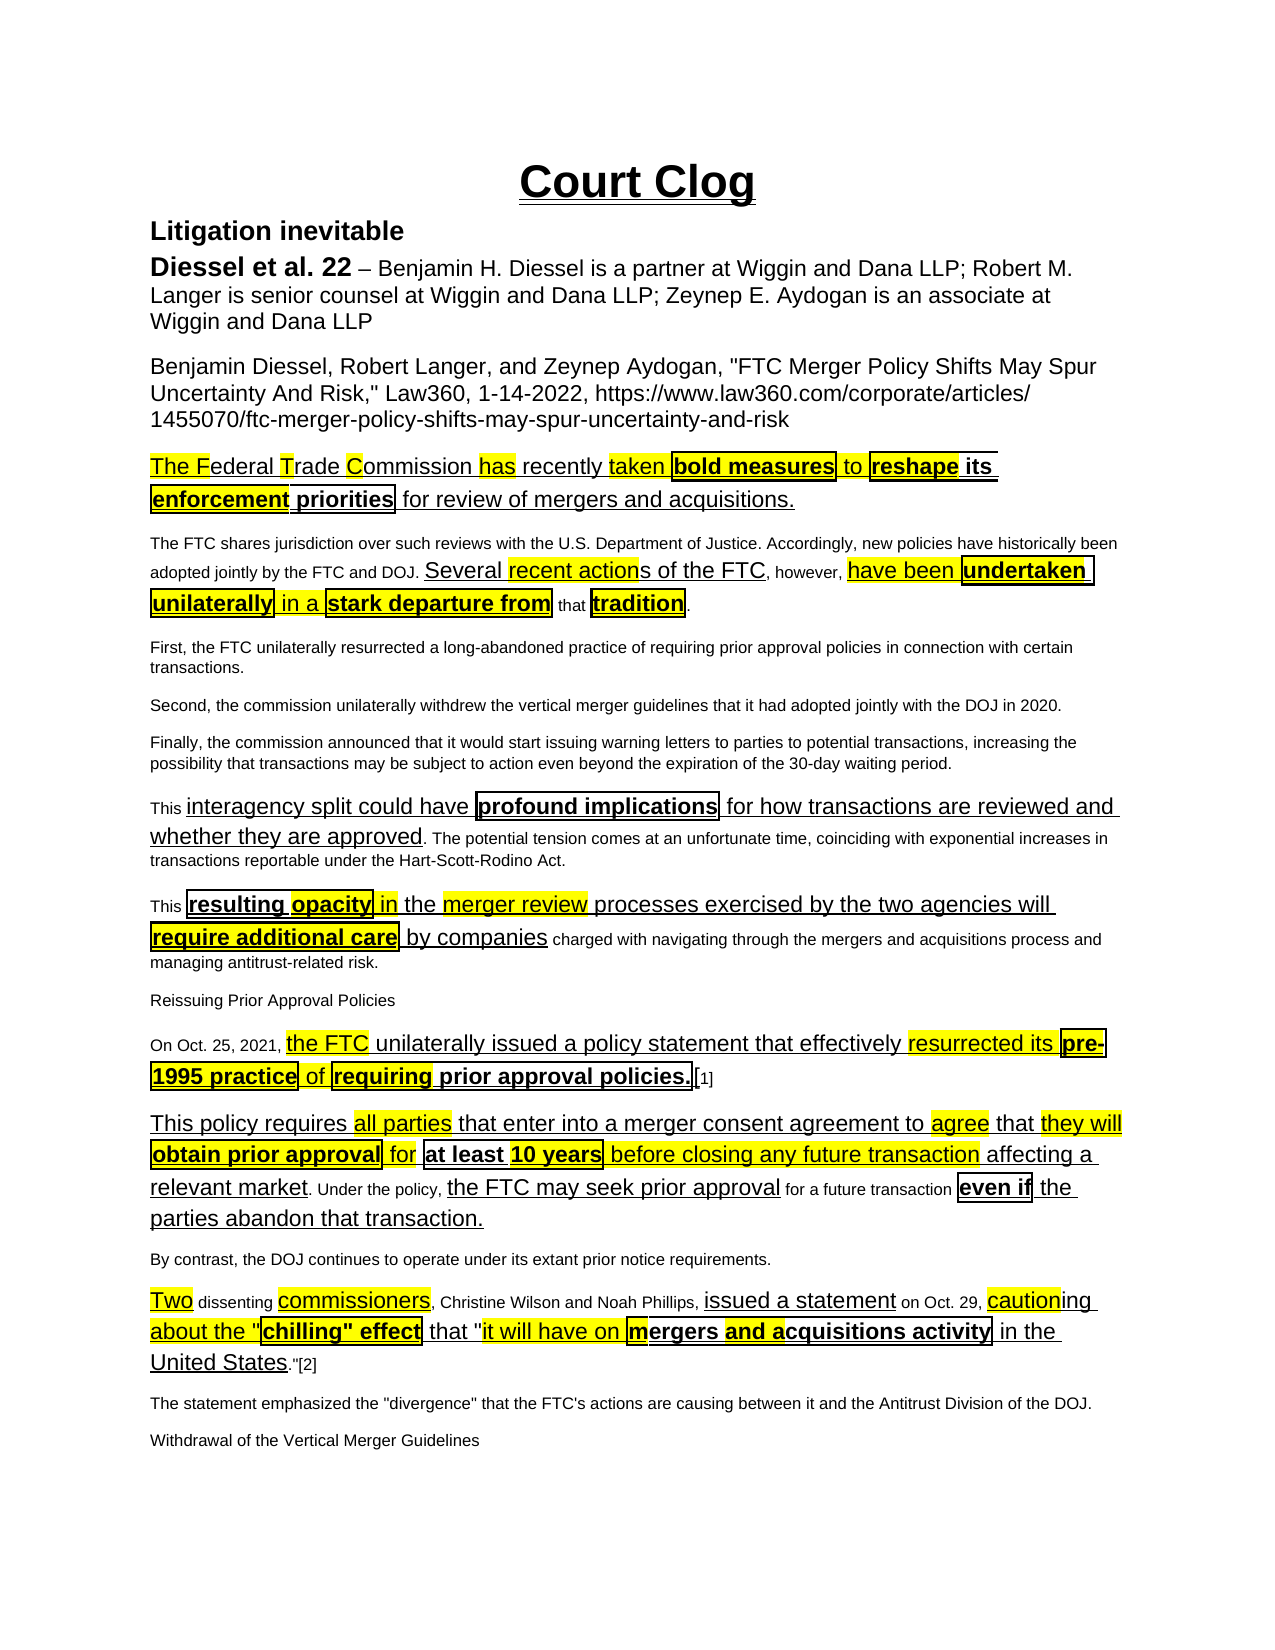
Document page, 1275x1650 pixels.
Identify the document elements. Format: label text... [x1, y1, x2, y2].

text Two dissenting commissioners, Christine Wilson and Noah Phillips, issued a statement on Oct. 29, cautioning about the "chilling" effect that "it will have on mergers and acquisitions activity in the United States."[2] [150, 1287, 1125, 1375]
text First, the FTC unilaterally resurrected a long-abandoned practice of requiring prior approval policies in connection with certain transactions. [150, 638, 1125, 677]
text The statement emphasized the "divergence" that the FTC's actions are causing between it and the Antitrust Division of the DOJ. [150, 1393, 1125, 1413]
text This resulting opacity in the merger review processes exercised by the two agencies will require additional care by companies charged with navigating through the mergers and acquisitions process and managing antitrust-related risk. [150, 888, 1125, 972]
text Benjamin Diessel, Robert Langer, and Zeynep Aydogan, "FTC Merger Policy Shifts May Spur Uncertainty And Risk," Law360, 1-14-2022, https://www.law360.com/corporate/articles/1455070/ftc-merger-policy-shifts-may-spur-uncertainty-and-risk [150, 353, 1125, 432]
text The Federal Trade Commission has recently taken bold measures to reshape its enforcement priorities for review of mergers and acquisitions. [150, 451, 1125, 514]
text This interagency split could have profound implications for how transactions are reviewed and whether they are approved. The potential tension comes at an unfortunate time, coinciding with exponential increases in transactions reportable under the Hart-Scott-Rodino Act. [150, 791, 1125, 870]
subtitle Court Clog [150, 154, 1125, 207]
text Withdrawal of the Vertical Merger Guidelines [150, 1431, 1125, 1450]
text Diessel et al. 22 – Benjamin H. Diessel is a partner at Wiggin and Dana LLP; Robert M. Langer is senior counsel at Wiggin and Dana LLP; Zeynep E. Aydogan is an associate at Wiggin and Dana LLP [150, 251, 1125, 334]
text By contrast, the DOJ continues to operate under its extant prior notice requirements. [150, 1250, 1125, 1269]
text On Oct. 25, 2021, the FTC unilaterally issued a policy statement that effectively resurrected its pre-1995 practice of requiring prior approval policies.[1] [150, 1028, 1125, 1091]
text Second, the commission unilaterally withdrew the vertical merger guidelines that it had adopted jointly with the DOJ in 2020. [150, 696, 1125, 715]
text The FTC shares jurisdiction over such reviews with the U.S. Department of Justice. Accordingly, new policies have historically been adopted jointly by the FTC and DOJ. Several recent actions of the FTC, however, have been undertaken unilaterally in a stark departure from that tradition. [150, 533, 1125, 618]
text Reissuing Prior Approval Policies [150, 991, 1125, 1010]
text This policy requires all parties that enter into a merger consent agreement to agree that they will obtain prior approval for at least 10 years before closing any future transaction affecting a relevant market. Under the policy, the FTC may seek prior approval for a future transaction even if the parties abandon that transaction. [150, 1110, 1125, 1231]
text Finally, the commission announced that it would start issuing warning letters to parties to potential transactions, increasing the possibility that transactions may be subject to action even beyond the expiration of the 30-day waiting period. [150, 733, 1125, 773]
subtitle Litigation inevitable [150, 215, 1125, 246]
